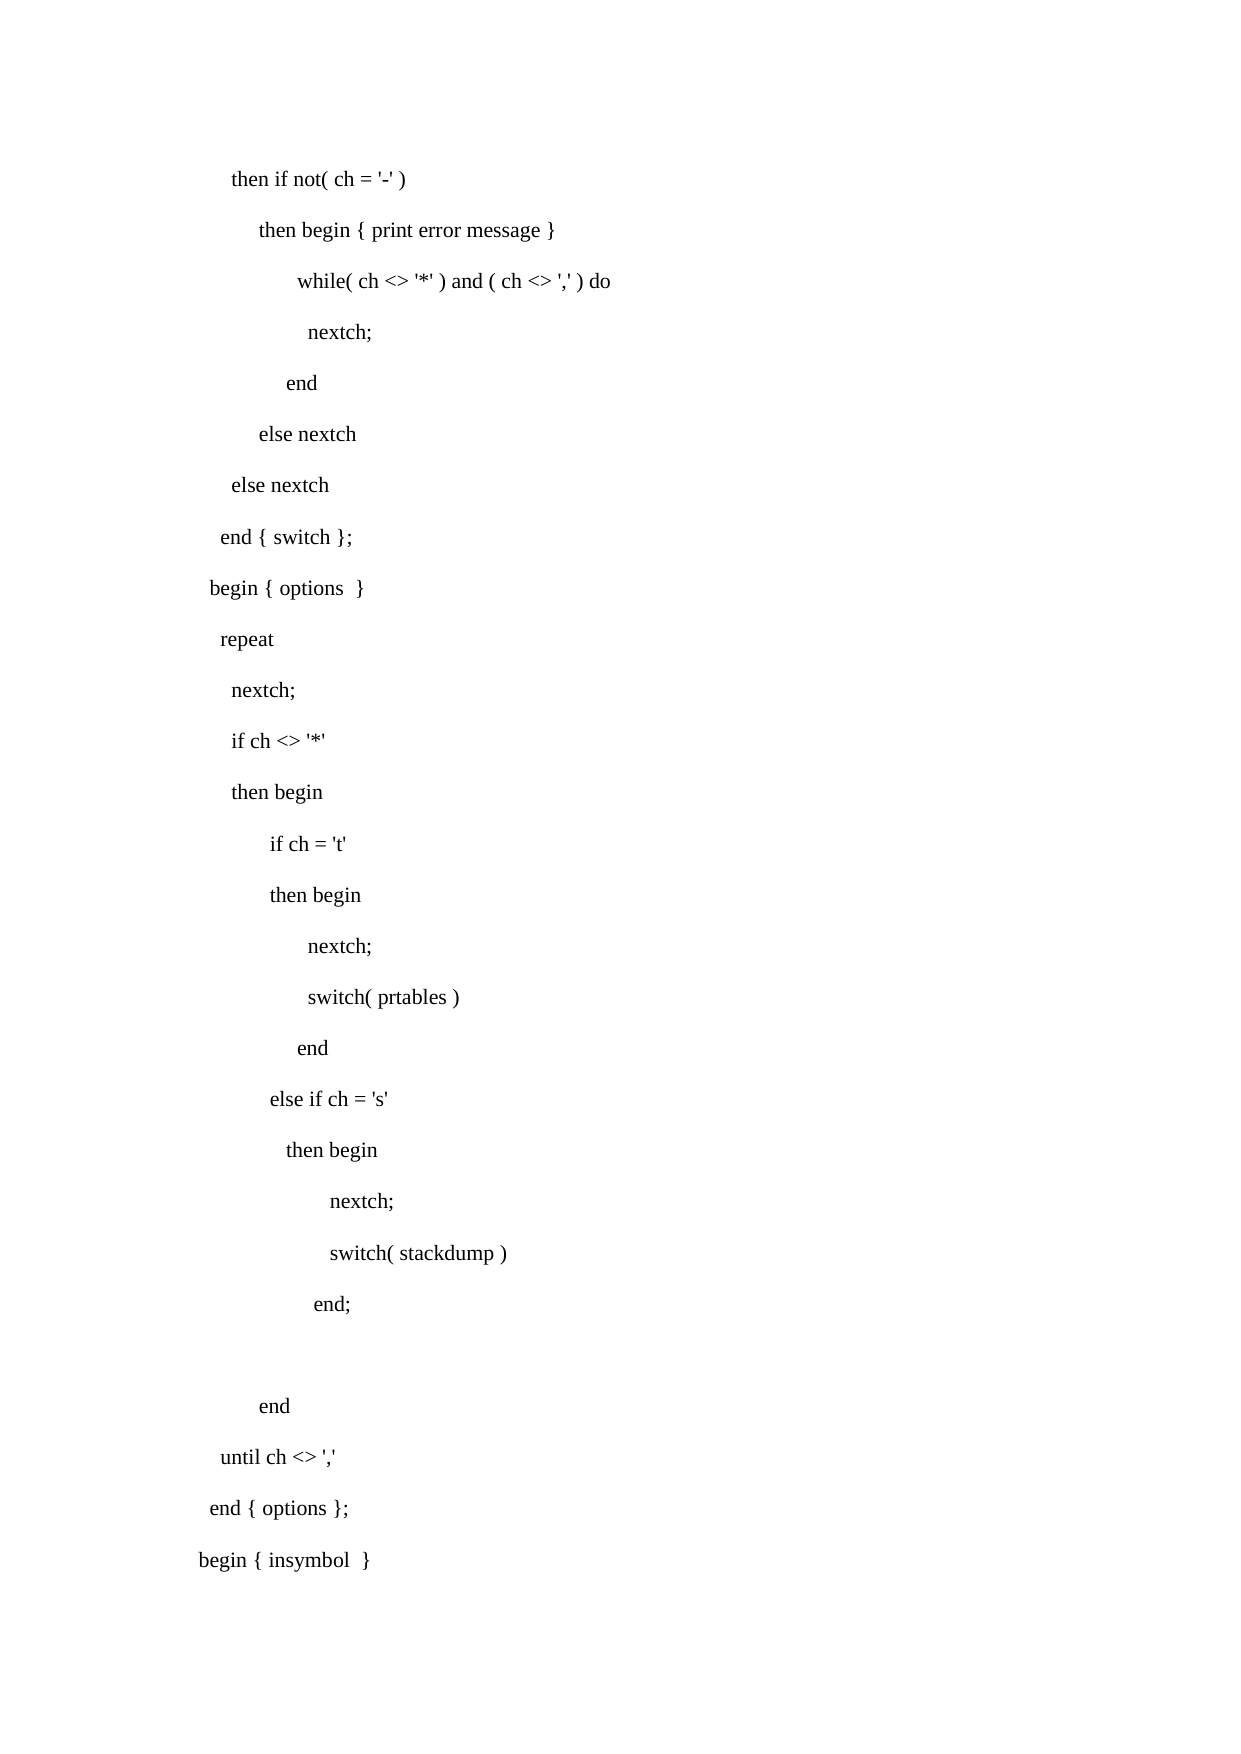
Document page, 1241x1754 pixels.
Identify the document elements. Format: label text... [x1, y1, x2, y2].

text repeat [187, 622, 1053, 655]
text then begin [187, 1134, 1053, 1166]
text else nextch [187, 418, 1053, 450]
text nextch; [187, 673, 1053, 706]
text if ch <> '*' [187, 724, 1053, 757]
text until ch <> ',' [187, 1441, 1053, 1473]
text else nextch [187, 469, 1053, 501]
text nextch; [187, 929, 1053, 962]
text switch( stackdump ) [187, 1236, 1053, 1268]
text end; [187, 1287, 1053, 1320]
text then if not( ch = '-' ) [187, 162, 1053, 194]
text while( ch <> '*' ) and ( ch <> ',' ) do [187, 264, 1053, 297]
text begin { insymbol } [187, 1543, 1053, 1575]
text nextch; [187, 1185, 1053, 1217]
text if ch = 't' [187, 827, 1053, 859]
text then begin [187, 776, 1053, 808]
text end { options }; [187, 1492, 1053, 1524]
text then begin [187, 878, 1053, 911]
text end { switch }; [187, 520, 1053, 552]
text end [187, 1389, 1053, 1422]
text end [187, 1031, 1053, 1064]
text else if ch = 's' [187, 1083, 1053, 1115]
text nextch; [187, 315, 1053, 348]
text begin { options } [187, 571, 1053, 604]
text switch( prtables ) [187, 980, 1053, 1013]
text then begin { print error message } [187, 213, 1053, 246]
text end [187, 367, 1053, 399]
